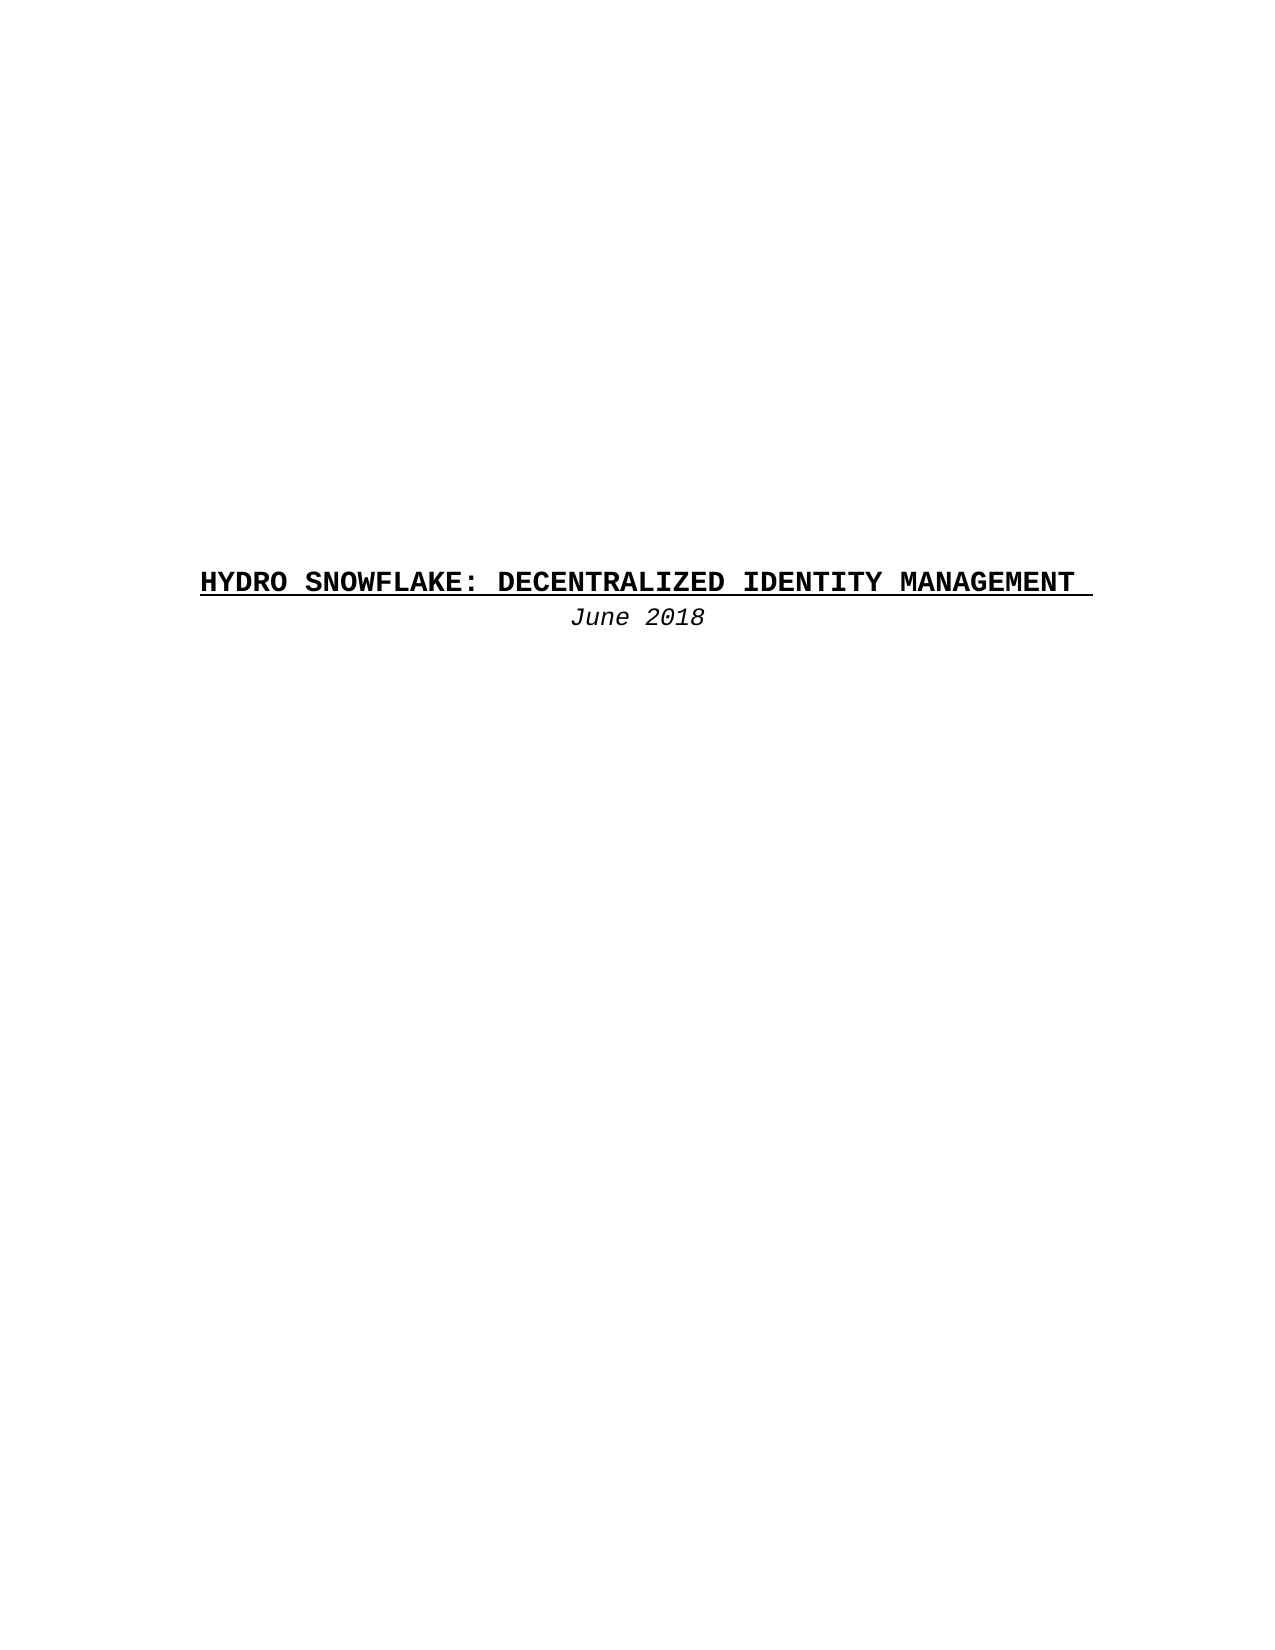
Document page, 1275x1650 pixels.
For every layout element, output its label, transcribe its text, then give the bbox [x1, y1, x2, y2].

text HYDRO SNOWFLAKE: DECENTRALIZED IDENTITY MANAGEMENT [150, 567, 1125, 600]
text June 2018 [150, 605, 1125, 633]
